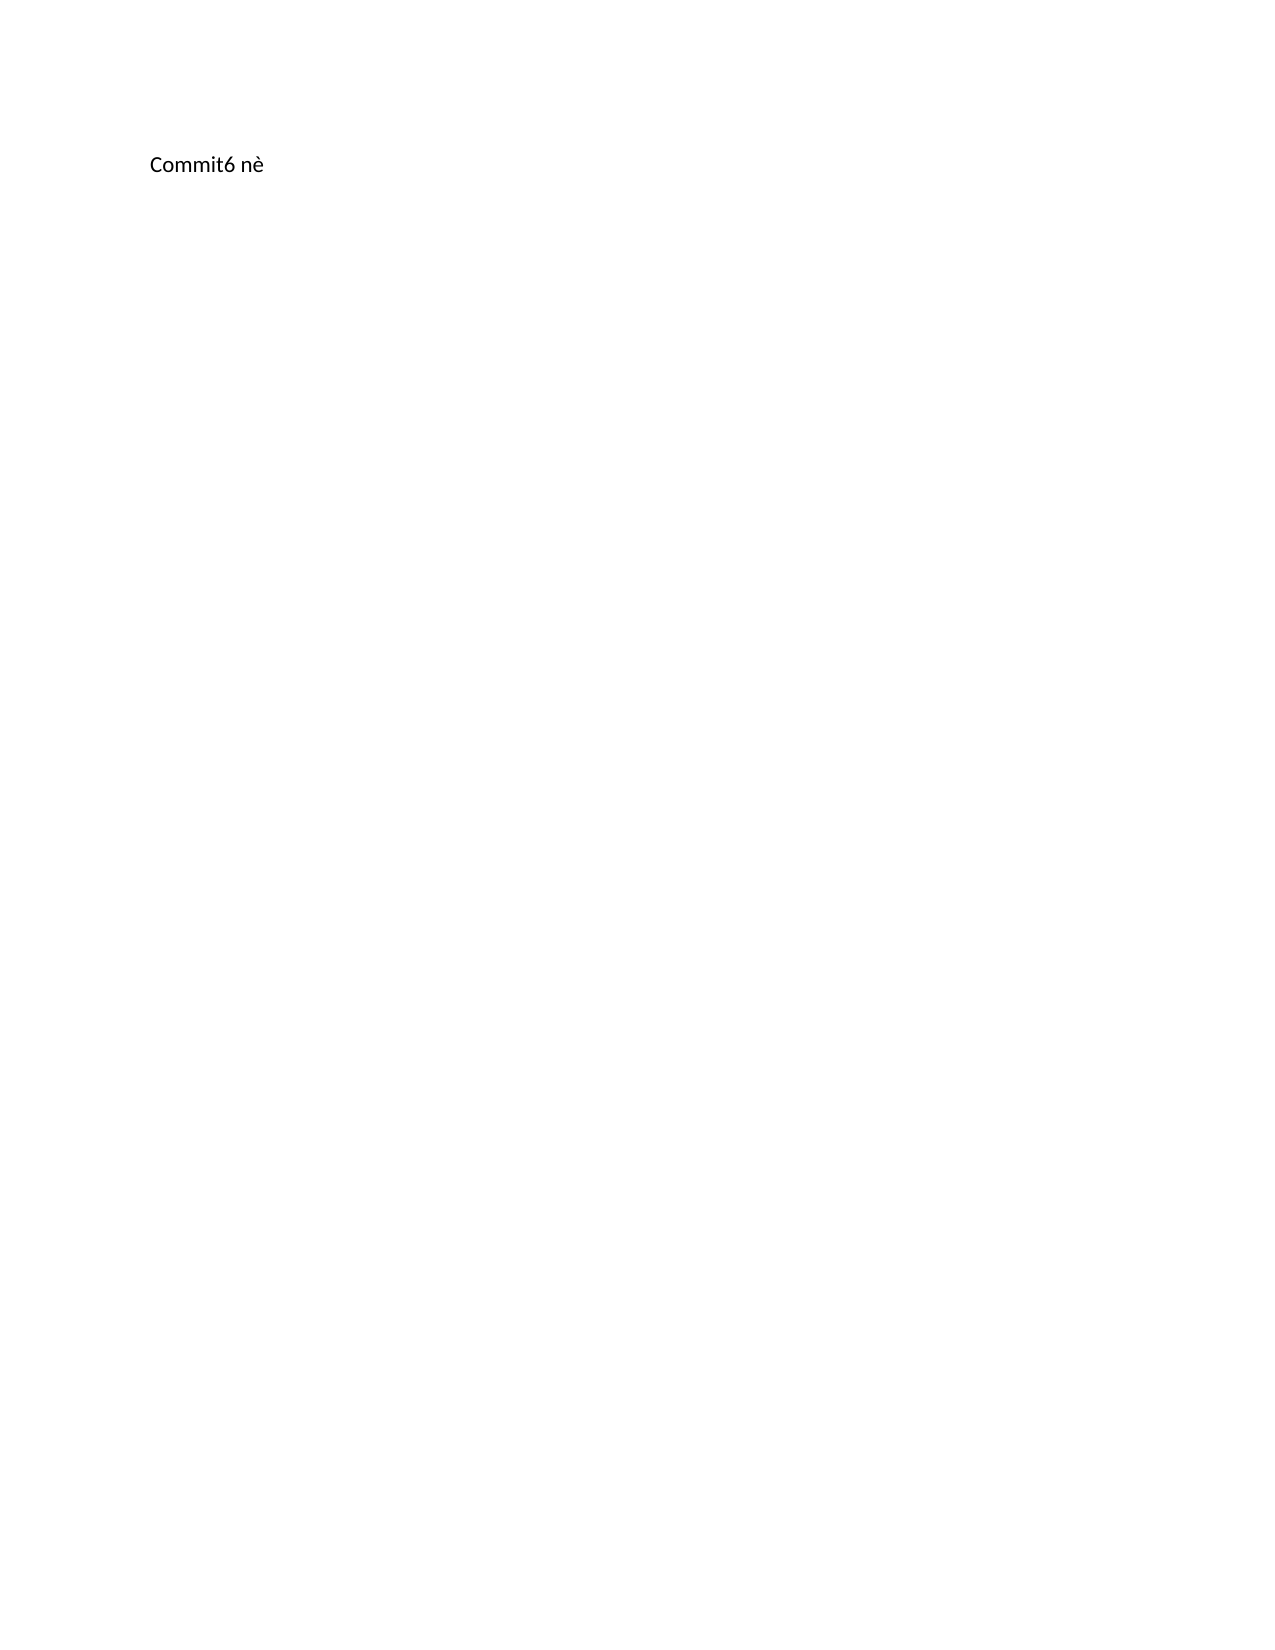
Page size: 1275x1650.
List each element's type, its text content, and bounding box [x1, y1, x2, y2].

text Commit6 nè [150, 150, 1125, 178]
